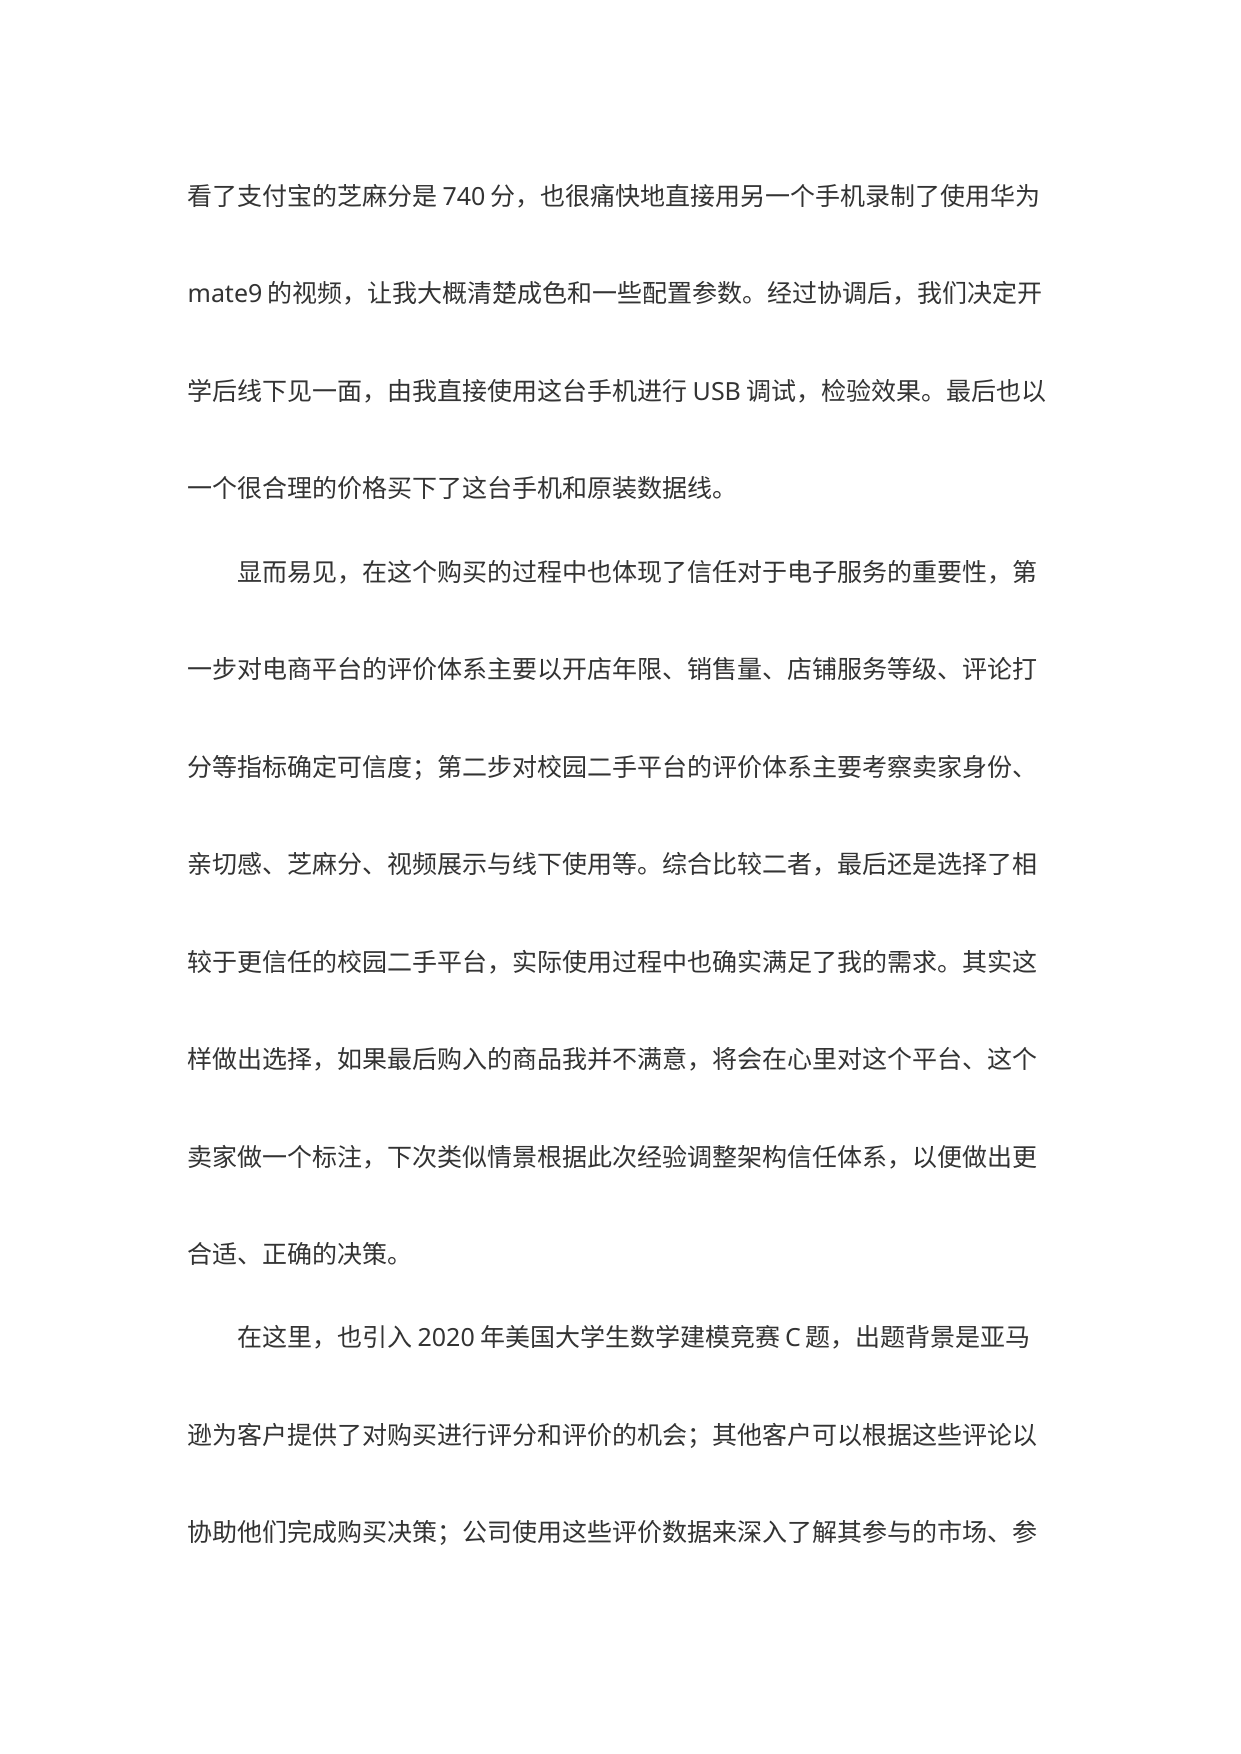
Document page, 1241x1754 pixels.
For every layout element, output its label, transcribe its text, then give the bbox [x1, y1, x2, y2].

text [187, 162, 1053, 519]
text 显而易见，在这个购买的过程中也体现了信任对于电子服务的重要性，第一步对电商平台的评价体系主要以开店年限、销售量、店铺服务等级、评论打分等指标确定可信度；第二步对校园二手平台的评价体系主要考察卖家身份、亲切感、芝麻分、视频展示与线下使用等。综合比较二者，最后还是选择了相较于更信任的校园二手平台，实际使用过程中也确实满足了我的需求。其实这样做出选择，如果最后购入的商品我并不满意，将会在心里对这个平台、这个卖家做一个标注，下次类似情景根据此次经验调整架构信任体系，以便做出更合适、正确的决策。 [187, 538, 1053, 1285]
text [187, 1303, 1053, 1563]
